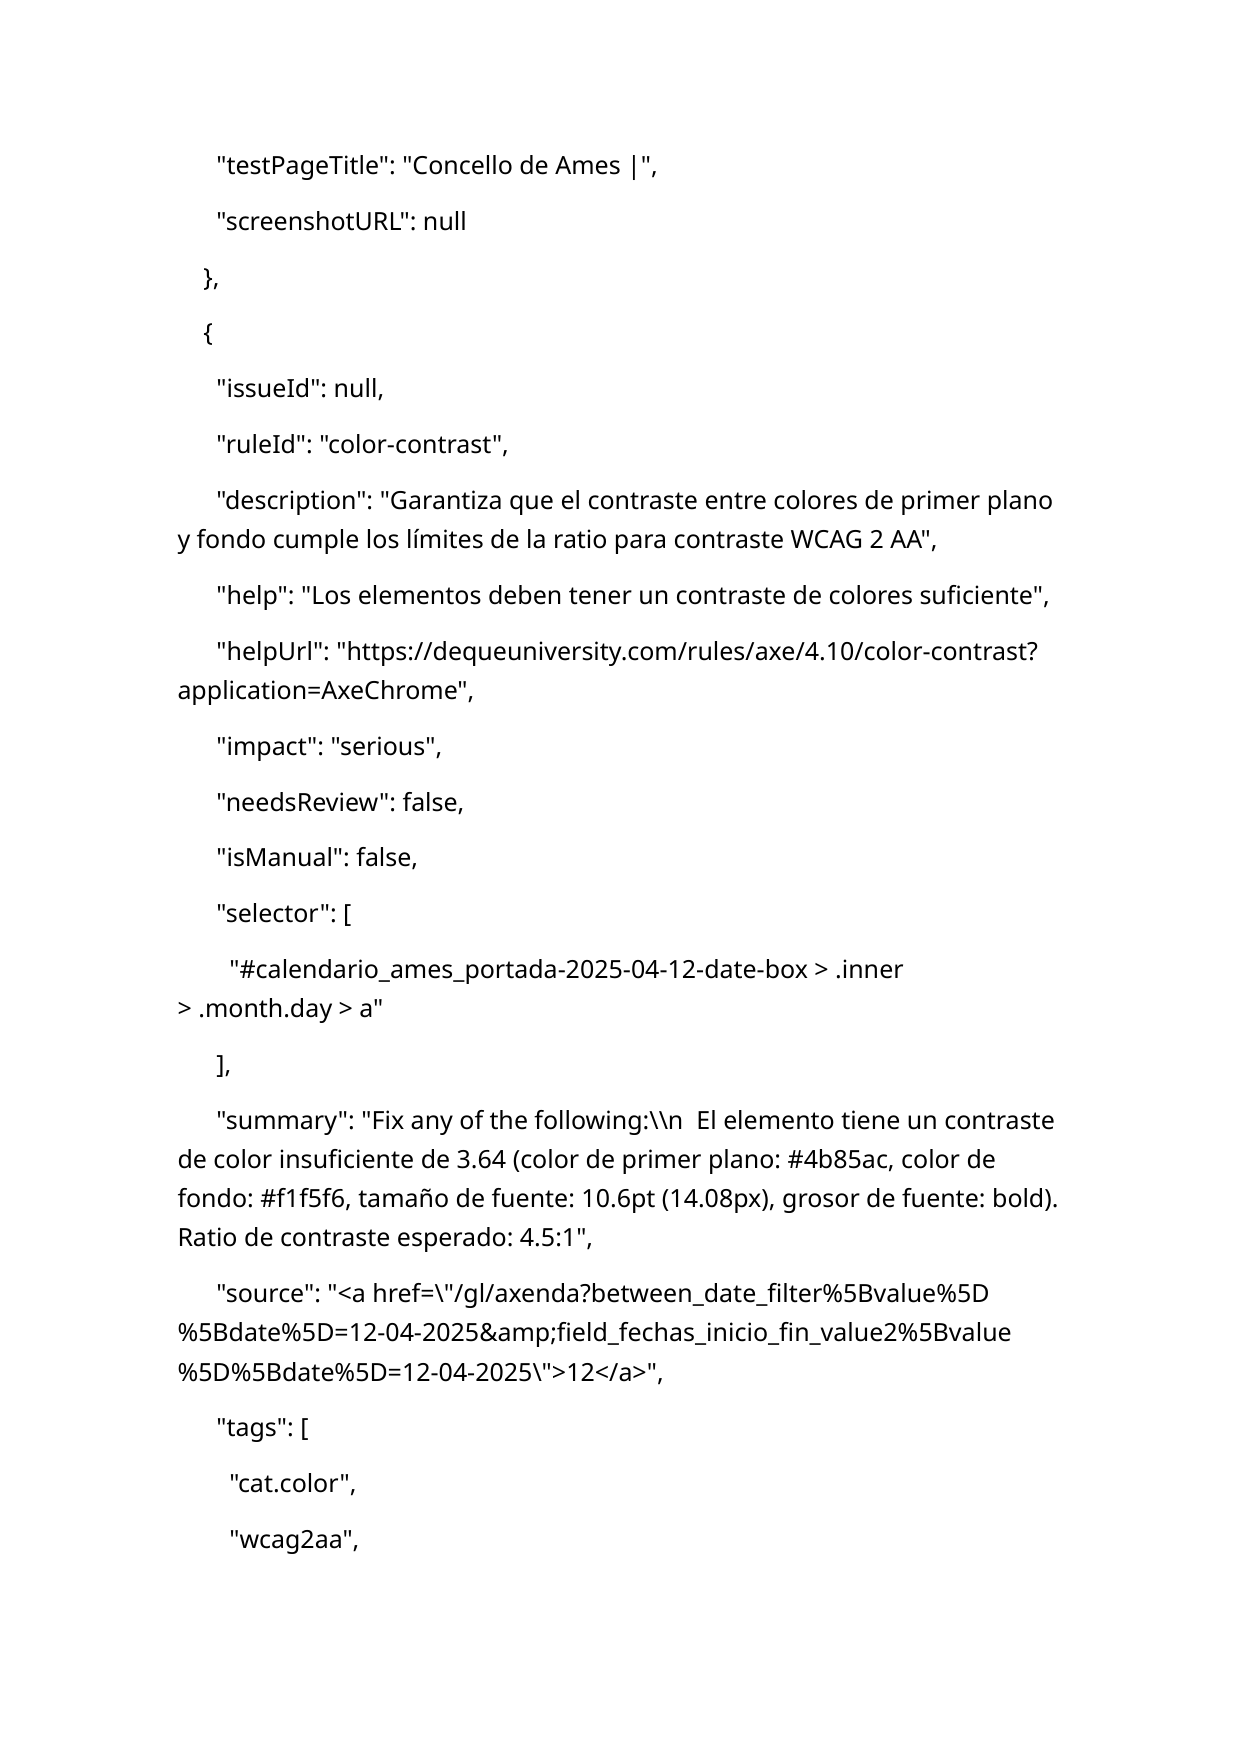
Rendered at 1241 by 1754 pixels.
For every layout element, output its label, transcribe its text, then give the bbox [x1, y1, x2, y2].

text "description": "Garantiza que el contraste entre colores de primer plano y fondo cumple los límites de la ratio para contraste WCAG 2 AA", [177, 483, 1063, 556]
text "needsReview": false, [177, 784, 1063, 818]
text "helpUrl": "https://dequeuniversity.com/rules/axe/4.10/color-contrast?application=AxeChrome", [177, 633, 1063, 707]
text "issueId": null, [177, 371, 1063, 405]
text "screenshotURL": null [177, 203, 1063, 237]
text "source": "<a href=\"/gl/axenda?between_date_filter%5Bvalue%5D%5Bdate%5D=12-04-2025&amp;field_fechas_inicio_fin_value2%5Bvalue%5D%5Bdate%5D=12-04-2025\">12</a>", [177, 1276, 1063, 1388]
text ], [177, 1047, 1063, 1081]
text "selector": [ [177, 896, 1063, 930]
text "tags": [ [177, 1410, 1063, 1444]
text "cat.color", [177, 1466, 1063, 1500]
text "isManual": false, [177, 840, 1063, 874]
text "summary": "Fix any of the following:\\n El elemento tiene un contraste de color insuficiente de 3.64 (color de primer plano: #4b85ac, color de fondo: #f1f5f6, tamaño de fuente: 10.6pt (14.08px), grosor de fuente: bold). Ratio de contraste esperado: 4.5:1", [177, 1103, 1063, 1254]
text }, [177, 259, 1063, 293]
text "testPageTitle": "Concello de Ames |", [177, 148, 1063, 182]
text "#calendario_ames_portada-2025-04-12-date-box > .inner > .month.day > a" [177, 952, 1063, 1025]
text "help": "Los elementos deben tener un contraste de colores suficiente", [177, 578, 1063, 612]
text { [177, 315, 1063, 349]
text "ruleId": "color-contrast", [177, 427, 1063, 461]
text "wcag2aa", [177, 1522, 1063, 1556]
text "impact": "serious", [177, 728, 1063, 762]
